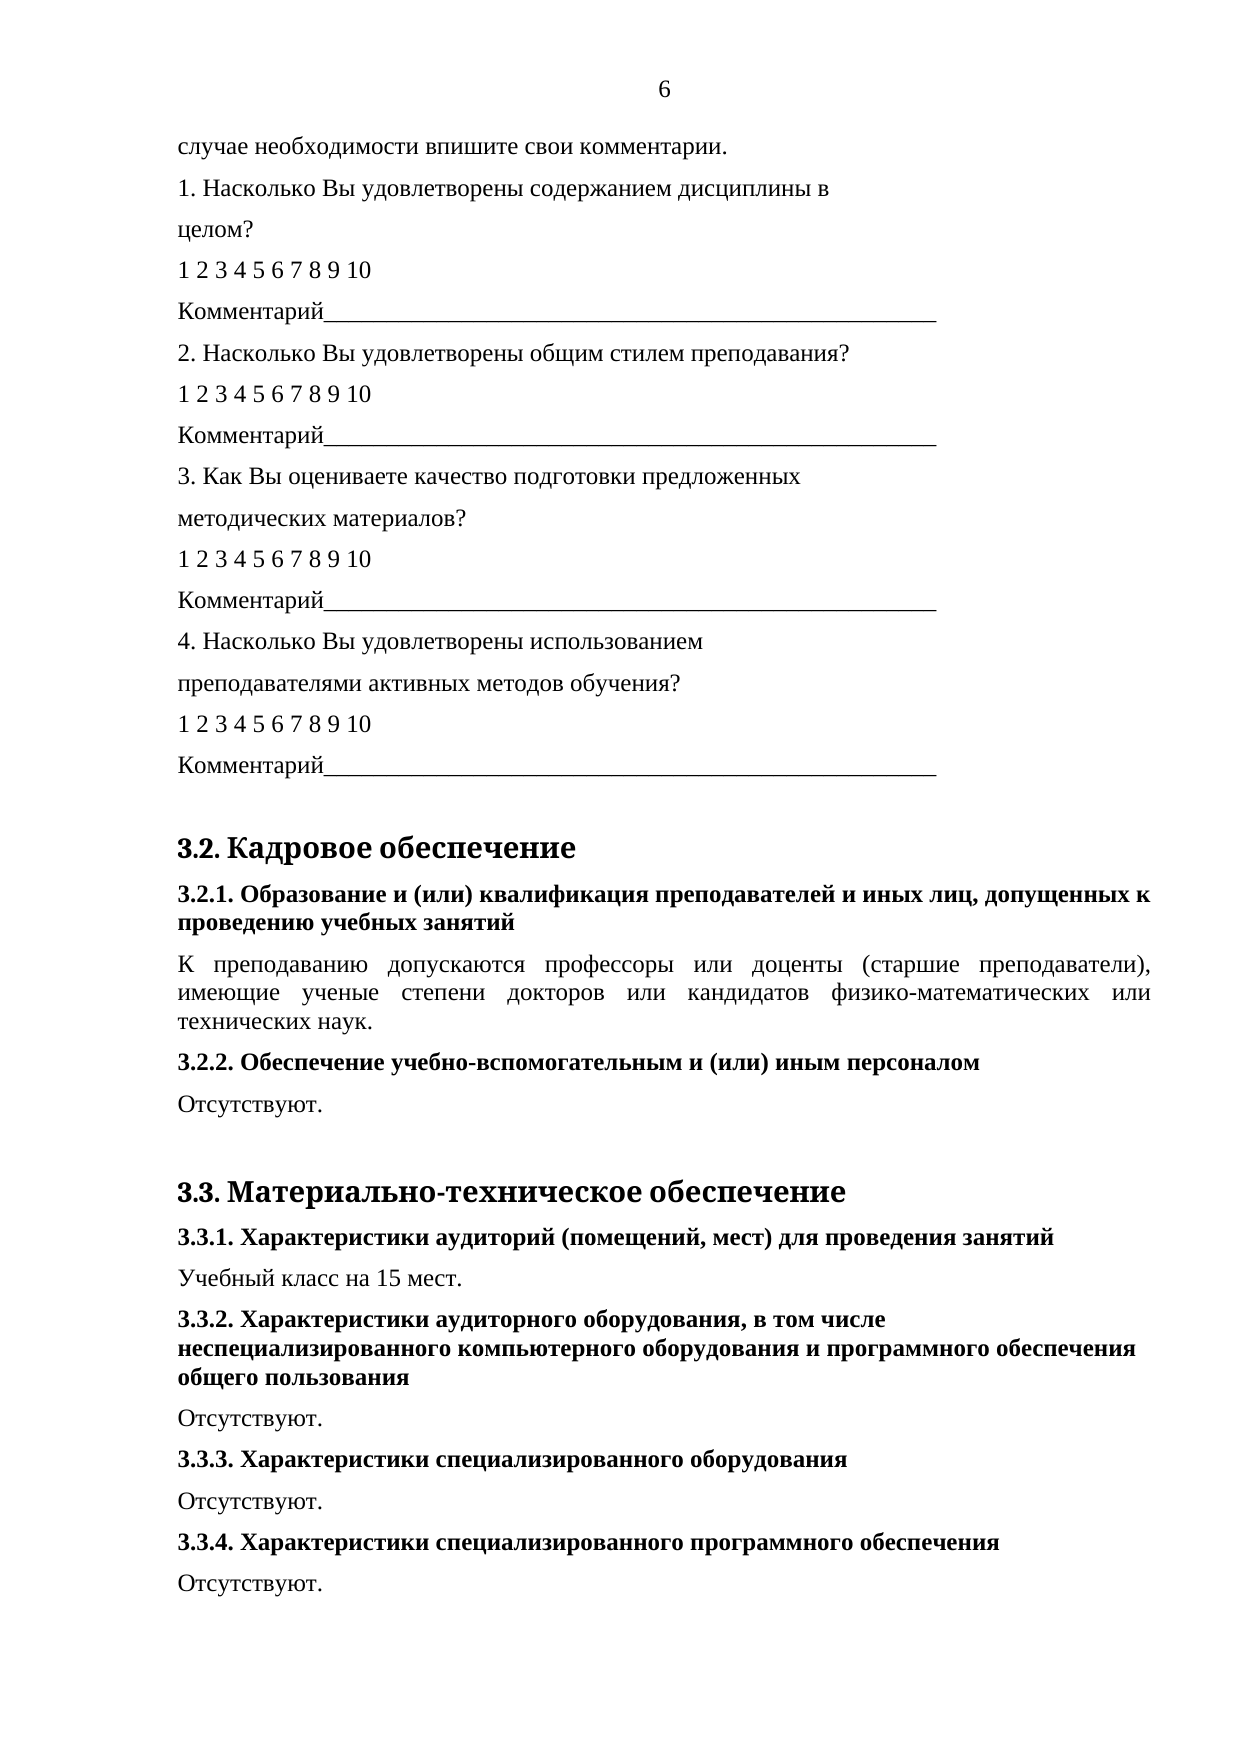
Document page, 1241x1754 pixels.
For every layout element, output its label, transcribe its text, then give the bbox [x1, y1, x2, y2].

text Отсутствуют. [177, 1486, 1152, 1514]
text 2. Насколько Вы удовлетворены общим стилем преподавания? [177, 338, 1152, 366]
text К преподаванию допускаются профессоры или доценты (старшие преподаватели), имеющие ученые степени докторов или кандидатов физико-математических или технических наук. [177, 949, 1152, 1035]
text Комментарий_________________________________________________ [177, 585, 1152, 614]
text 1 2 3 4 5 6 7 8 9 10 [177, 255, 1152, 284]
text Комментарий_________________________________________________ [177, 296, 1152, 325]
text Отсутствуют. [177, 1403, 1152, 1432]
text 4. Насколько Вы удовлетворены использованием [177, 626, 1152, 655]
text 1 2 3 4 5 6 7 8 9 10 [177, 544, 1152, 573]
text 1 2 3 4 5 6 7 8 9 10 [177, 709, 1152, 738]
subtitle 3.3.4. Характеристики специализированного программного обеспечения [177, 1527, 1152, 1556]
subtitle 3.3. Материально-техническое обеспечение [177, 1176, 1152, 1209]
text Учебный класс на 15 мест. [177, 1263, 1152, 1292]
text Отсутствуют. [177, 1089, 1152, 1117]
text методических материалов? [177, 503, 1152, 531]
text 3. Как Вы оцениваете качество подготовки предложенных [177, 461, 1152, 490]
text случае необходимости впишите свои комментарии. [177, 131, 1152, 160]
text 1 2 3 4 5 6 7 8 9 10 [177, 379, 1152, 408]
text целом? [177, 214, 1152, 243]
text Комментарий_________________________________________________ [177, 750, 1152, 779]
text Комментарий_________________________________________________ [177, 420, 1152, 449]
text Отсутствуют. [177, 1568, 1152, 1597]
subtitle 3.2.1. Образование и (или) квалификация преподавателей и иных лиц, допущенных к проведению учебных занятий [177, 879, 1152, 936]
subtitle 3.3.2. Характеристики аудиторного оборудования, в том числе неспециализированного компьютерного оборудования и программного обеспечения общего пользования [177, 1304, 1152, 1391]
subtitle 3.2.2. Обеспечение учебно-вспомогательным и (или) иным персоналом [177, 1047, 1152, 1076]
subtitle 3.3.3. Характеристики специализированного оборудования [177, 1444, 1152, 1473]
subtitle 3.2. Кадровое обеспечение [177, 833, 1152, 866]
subtitle 3.3.1. Характеристики аудиторий (помещений, мест) для проведения занятий [177, 1222, 1152, 1251]
text преподавателями активных методов обучения? [177, 668, 1152, 696]
text 1. Насколько Вы удовлетворены содержанием дисциплины в [177, 173, 1152, 201]
